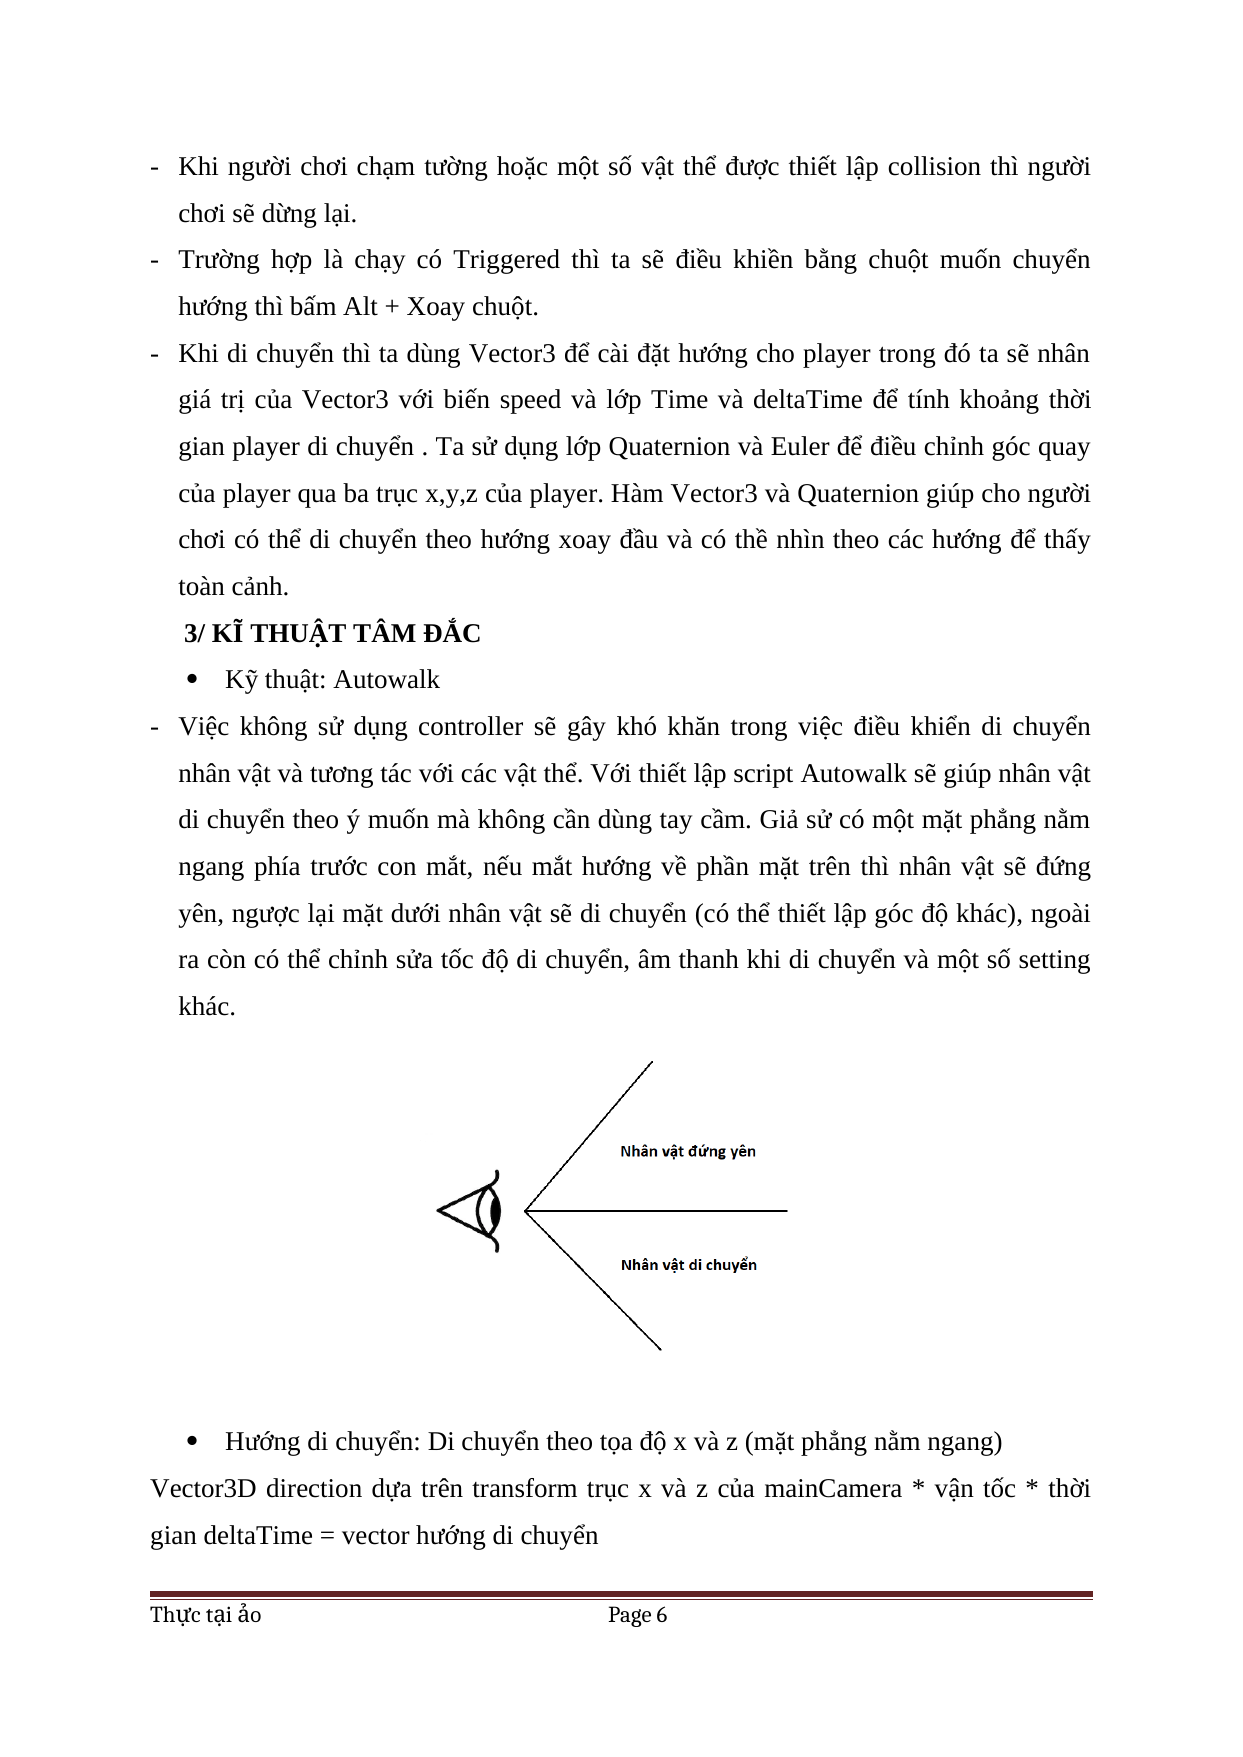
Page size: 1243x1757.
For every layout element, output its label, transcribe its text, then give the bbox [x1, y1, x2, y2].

list Trường hợp là chạy có Triggered thì ta sẽ điều khiền bằng chuột muốn chuyển hướng thì bấm Alt + Xoay chuột. [150, 243, 1093, 321]
picture [420, 1036, 823, 1363]
text 3/ KĨ THUẬT TÂM ĐẮC [150, 617, 1093, 648]
list Khi di chuyển thì ta dùng Vector3 để cài đặt hướng cho player trong đó ta sẽ nhân giá trị của Vector3 với biến speed và lớp Time và deltaTime để tính khoảng thời gian player di chuyển . Ta sử dụng lớp Quaternion và Euler để điều chỉnh góc quay của player qua ba trục x,y,z của player. Hàm Vector3 và Quaternion giúp cho người chơi có thể di chuyển theo hướng xoay đầu và có thề nhìn theo các hướng để thấy toàn cảnh. [150, 337, 1093, 601]
list Kỹ thuật: Autowalk [187, 663, 1093, 694]
text Vector3D direction dựa trên transform trục x và z của mainCamera * vận tốc * thời gian deltaTime = vector hướng di chuyển [150, 1472, 1093, 1550]
list Việc không sử dụng controller sẽ gây khó khăn trong việc điều khiển di chuyển nhân vật và tương tác với các vật thể. Với thiết lập script Autowalk sẽ giúp nhân vật di chuyển theo ý muốn mà không cần dùng tay cầm. Giả sử có một mặt phẳng nằm ngang phía trước con mắt, nếu mắt hướng về phần mặt trên thì nhân vật sẽ đứng yên, ngược lại mặt dưới nhân vật sẽ di chuyển (có thể thiết lập góc độ khác), ngoài ra còn có thể chỉnh sửa tốc độ di chuyển, âm thanh khi di chuyển và một số setting khác. [150, 710, 1093, 1021]
list Khi người chơi chạm tường hoặc một số vật thể được thiết lập collision thì người chơi sẽ dừng lại. [150, 150, 1093, 228]
list Hướng di chuyển: Di chuyển theo tọa độ x và z (mặt phẳng nằm ngang) [187, 1425, 1093, 1456]
